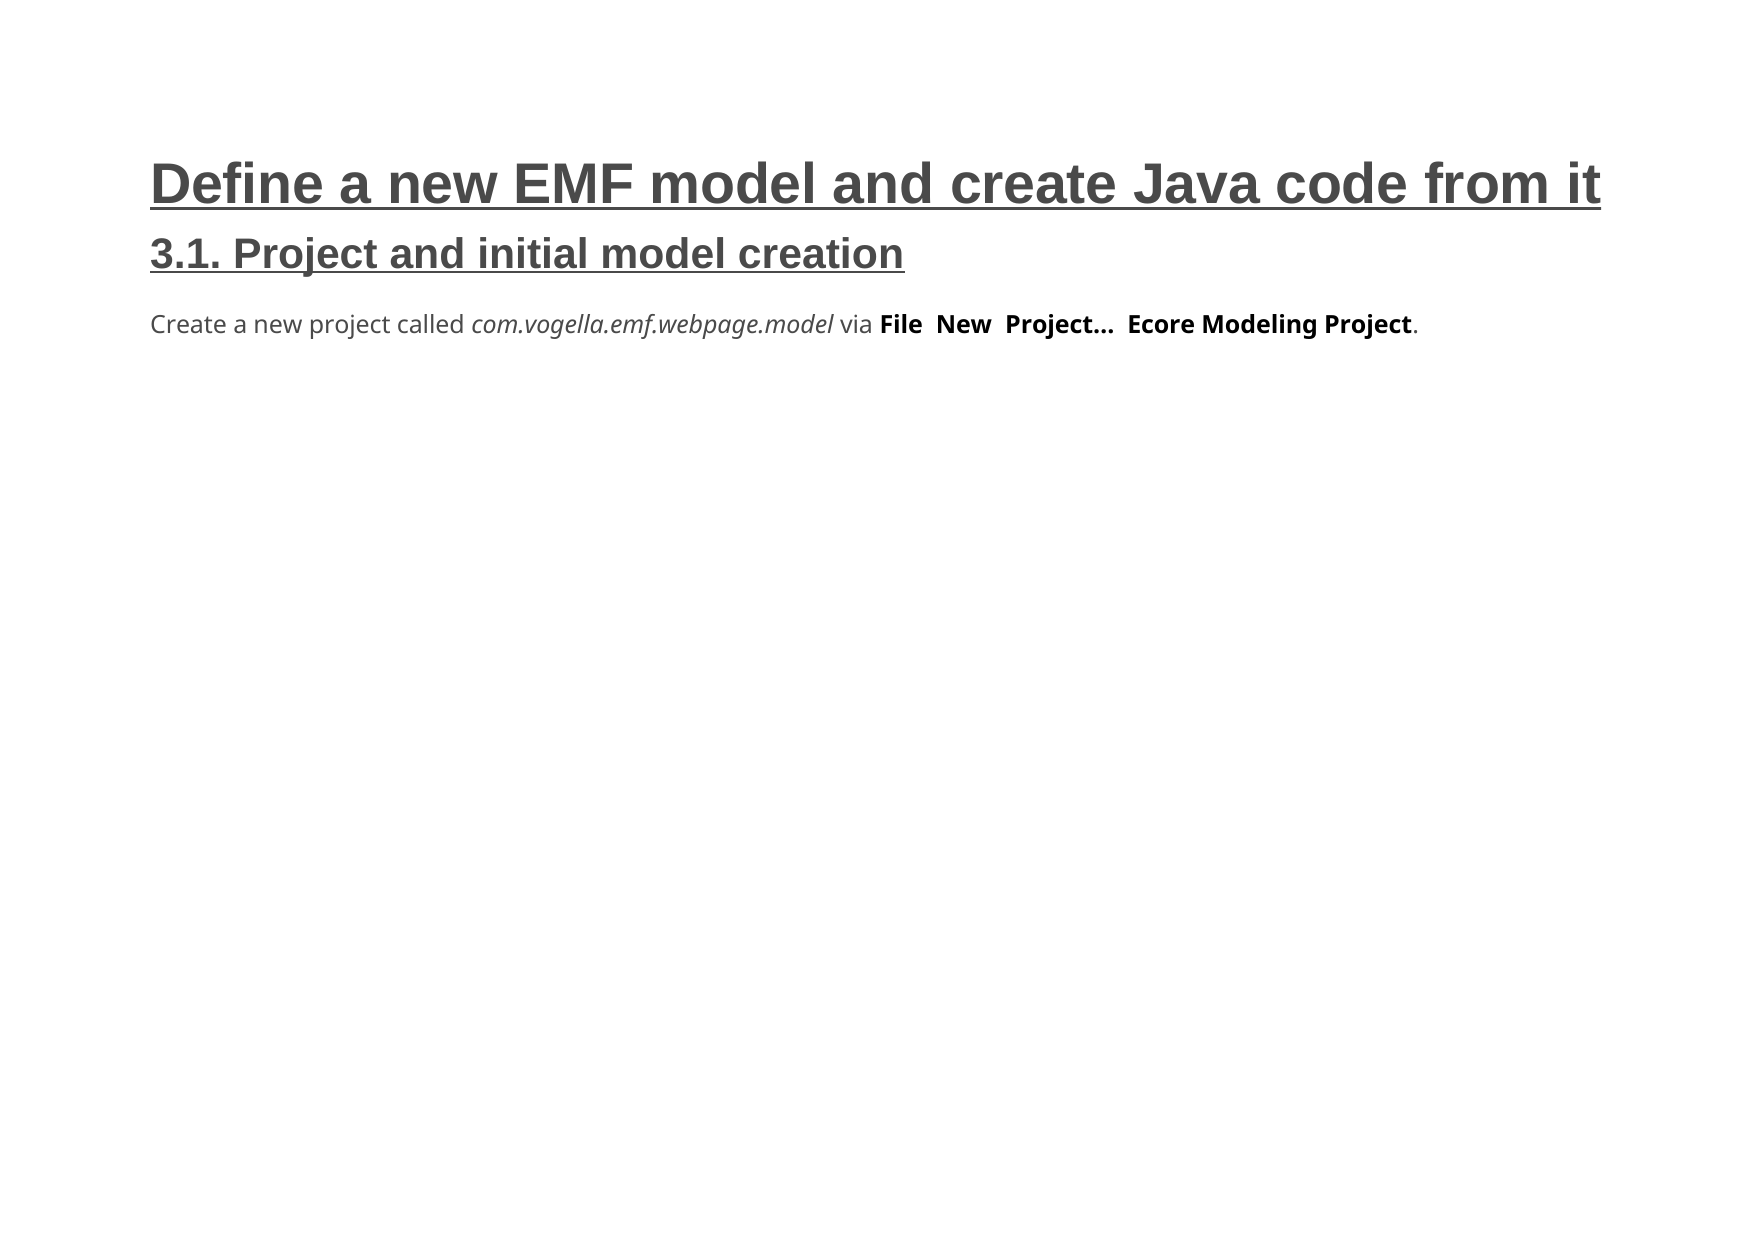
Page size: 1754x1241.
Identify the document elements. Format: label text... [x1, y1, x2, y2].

text 3.1. Project and initial model creation [150, 228, 1604, 277]
text Define a new EMF model and create Java code from it [150, 150, 1604, 216]
text Create a new project called com.vogella.emf.webpage.model via File New Project…​ Ecore Modeling Project. [150, 307, 1604, 341]
